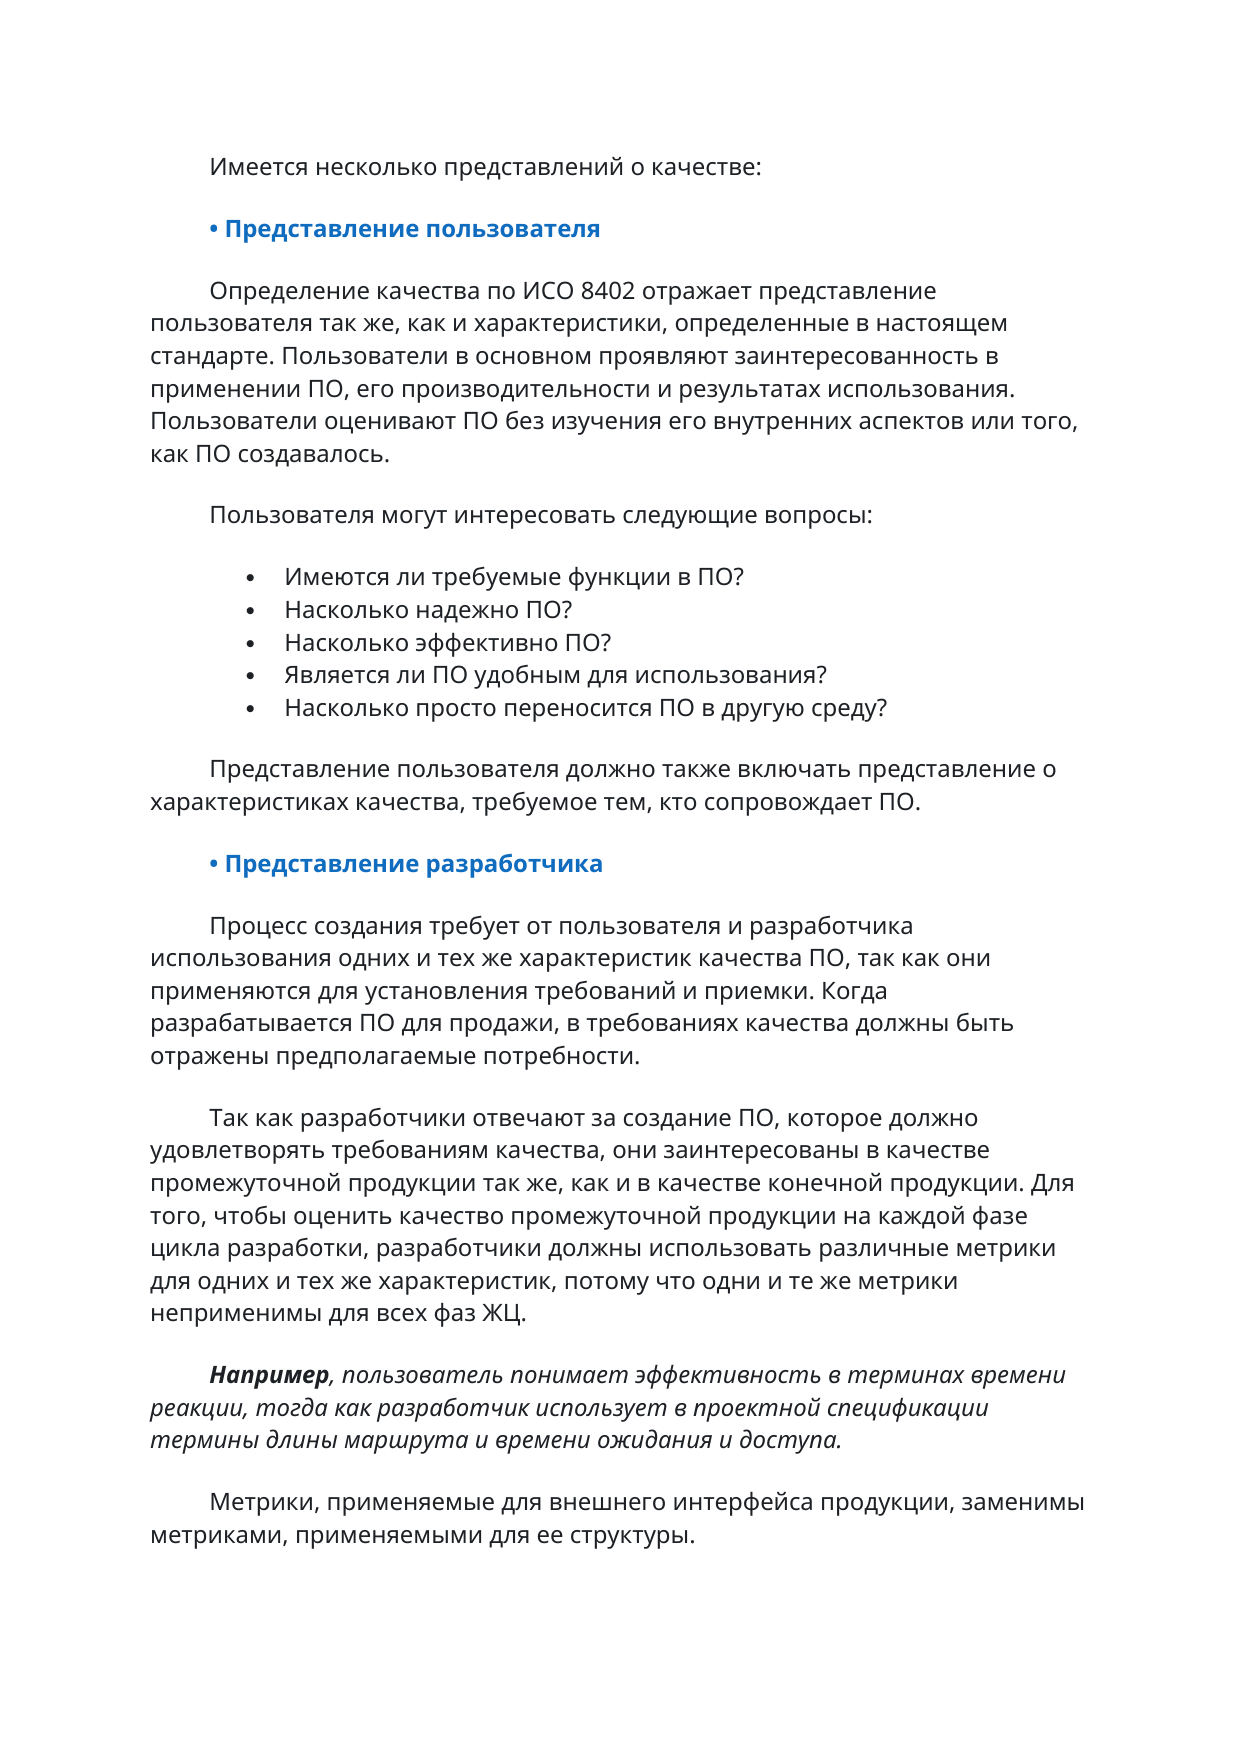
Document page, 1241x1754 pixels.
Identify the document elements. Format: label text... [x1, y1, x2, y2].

text Имеется несколько представлений о качестве: [150, 150, 1090, 183]
text Так как разработчики отвечают за создание ПО, которое должно удовлетворять требованиям качества, они заинтересованы в качестве промежуточной продукции так же, как и в качестве конечной продукции. Для того, чтобы оценить качество промежуточной продукции на каждой фазе цикла разработки, разработчики должны использовать различные метрики для одних и тех же характеристик, потому что одни и те же метрики неприменимы для всех фаз ЖЦ. [150, 1101, 1090, 1329]
list Является ли ПО удобным для использования? [247, 658, 1090, 691]
list Насколько просто переносится ПО в другую среду? [247, 691, 1090, 723]
text Определение качества по ИСО 8402 отражает представление пользователя так же, как и характеристики, определенные в настоящем стандарте. Пользователи в основном проявляют заинтересованность в применении ПО, его производительности и результатах использования. Пользователи оценивают ПО без изучения его внутренних аспектов или того, как ПО создавалось. [150, 273, 1090, 469]
text Представление пользователя должно также включать представление о характеристиках качества, требуемое тем, кто сопровождает ПО. [150, 752, 1090, 817]
list Насколько надежно ПО? [247, 593, 1090, 625]
text • Представление разработчика [150, 847, 1090, 879]
text Пользователя могут интересовать следующие вопросы: [150, 498, 1090, 531]
list Имеются ли требуемые функции в ПО? [247, 560, 1090, 593]
text • Представление пользователя [150, 212, 1090, 244]
text Метрики, применяемые для внешнего интерфейса продукции, заменимы метриками, применяемыми для ее структуры. [150, 1485, 1090, 1550]
list Насколько эффективно ПО? [247, 625, 1090, 658]
text Например, пользователь понимает эффективность в терминах времени реакции, тогда как разработчик использует в проектной спецификации термины длины маршрута и времени ожидания и доступа. [150, 1358, 1090, 1456]
text Процесс создания требует от пользователя и разработчика использования одних и тех же характеристик качества ПО, так как они применяются для установления требований и приемки. Когда разрабатывается ПО для продажи, в требованиях качества должны быть отражены предполагаемые потребности. [150, 908, 1090, 1071]
